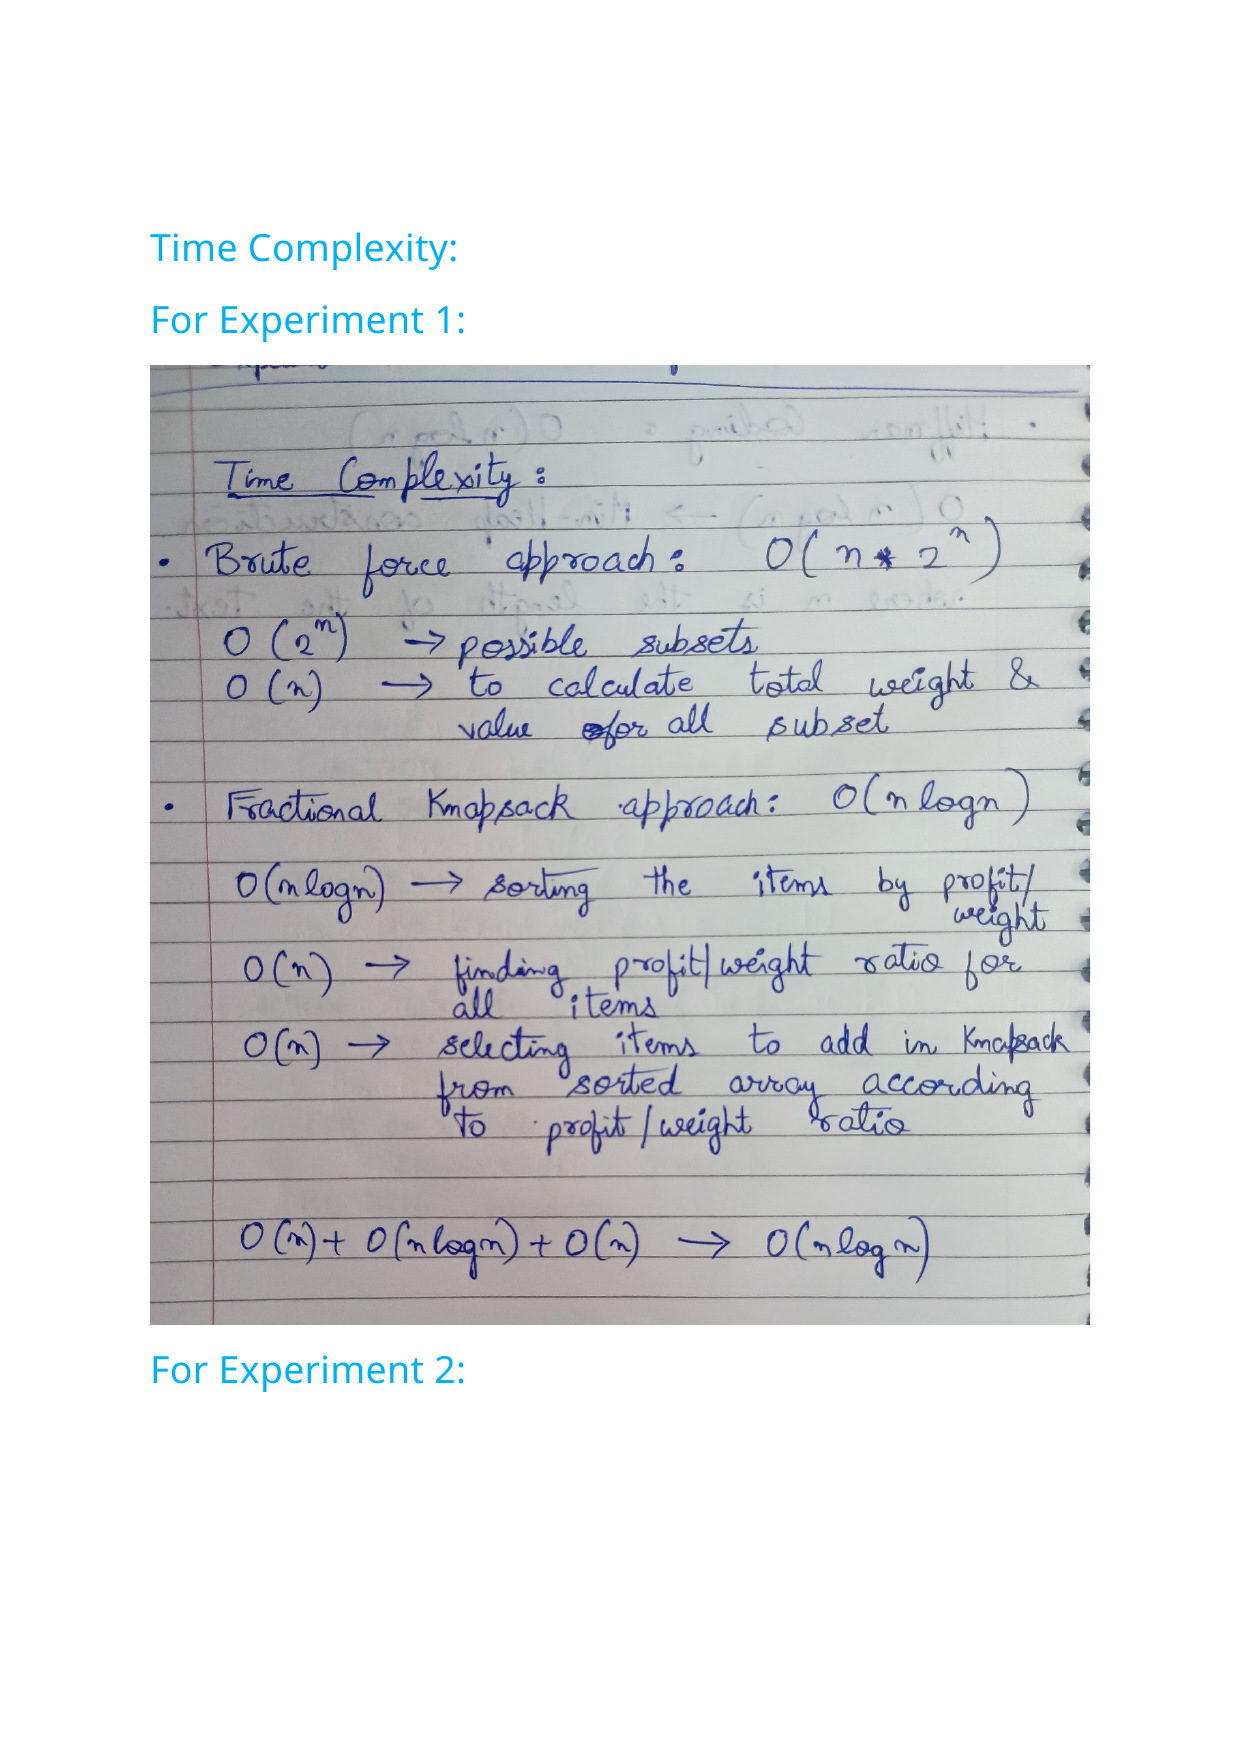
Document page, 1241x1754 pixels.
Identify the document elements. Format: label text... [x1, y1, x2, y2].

text For Experiment 1: [150, 293, 1090, 344]
text For Experiment 2: [150, 1343, 1090, 1394]
picture [150, 365, 1091, 1325]
text Time Complexity: [150, 222, 1090, 273]
